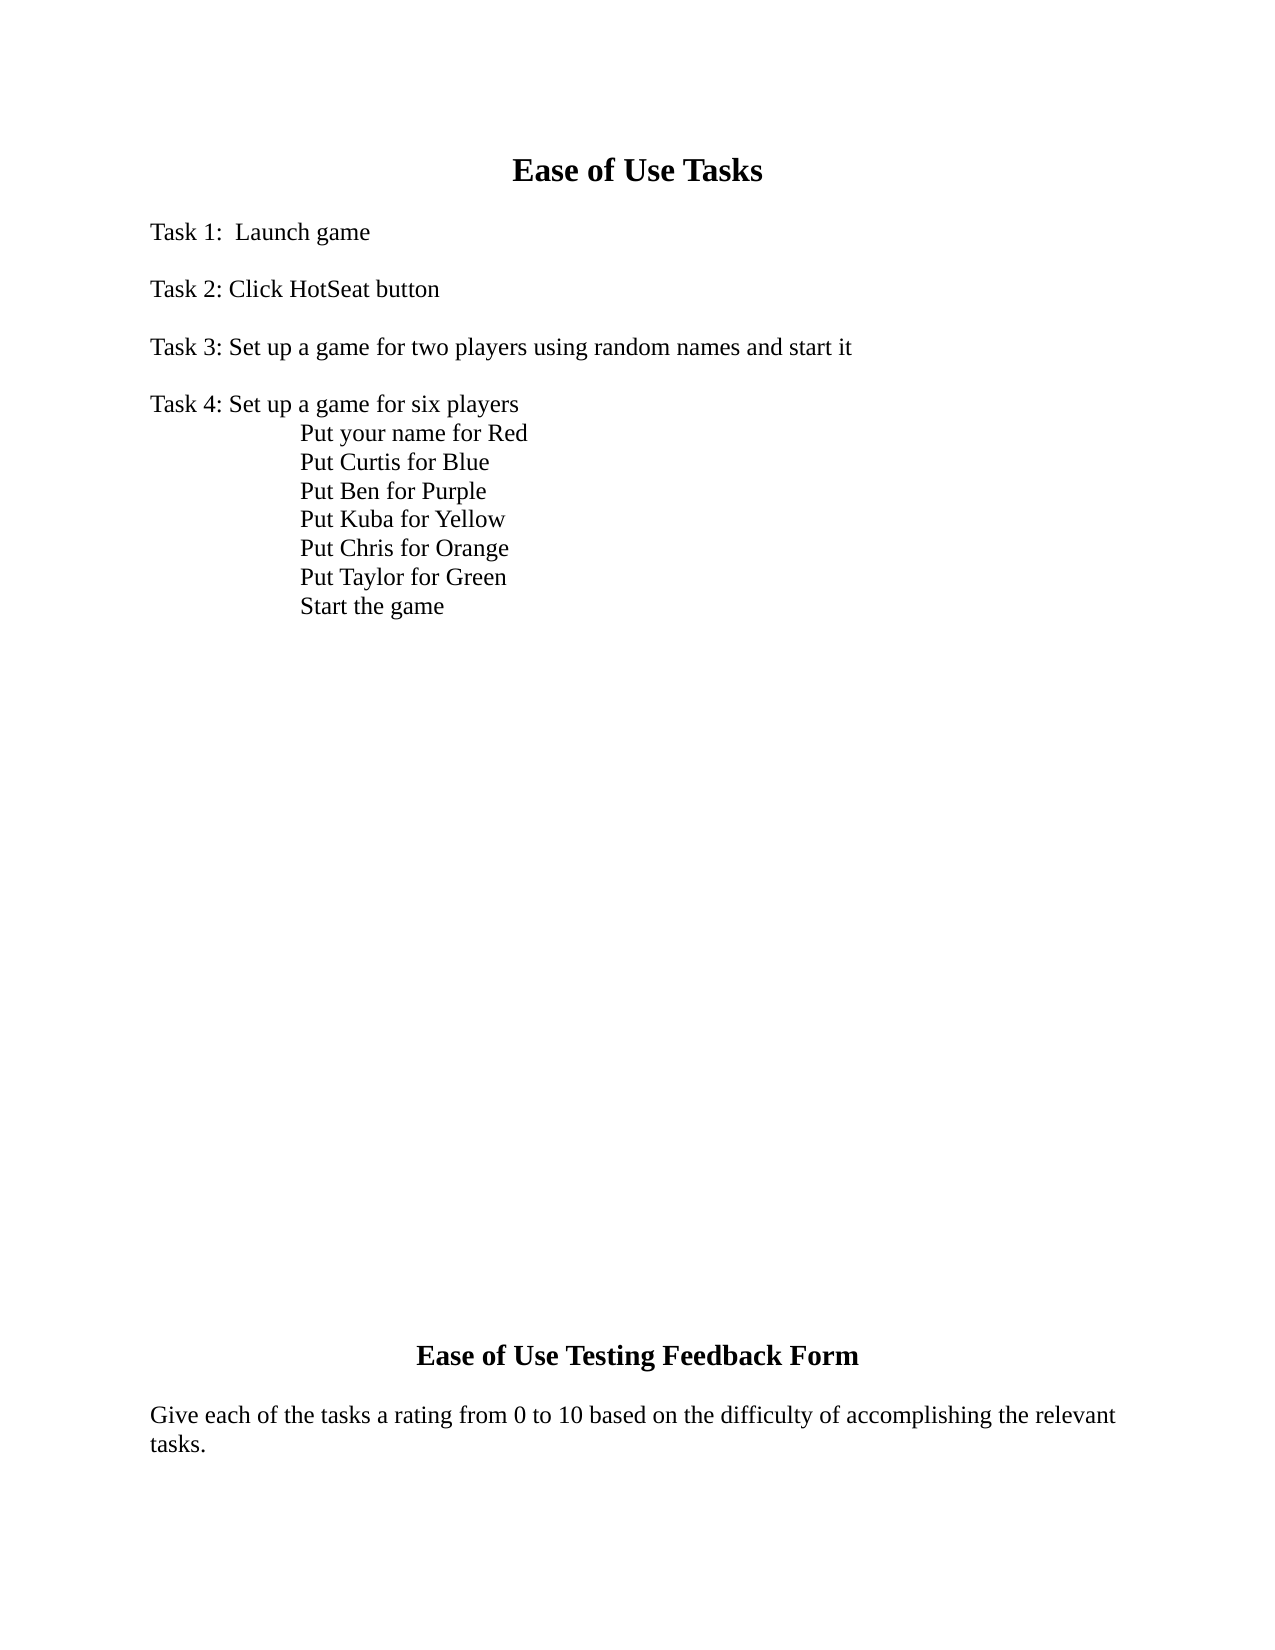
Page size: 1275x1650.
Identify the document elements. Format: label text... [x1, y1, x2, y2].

text Put Ben for Purple [150, 476, 1125, 504]
text Put your name for Red [150, 418, 1125, 447]
text Give each of the tasks a rating from 0 to 10 based on the difficulty of accomplishing the relevant tasks. [150, 1401, 1125, 1458]
text Ease of Use Tasks [150, 150, 1125, 188]
text Task 2: Click HotSeat button [150, 274, 1125, 303]
text Task 1: Launch game [150, 217, 1125, 246]
text Ease of Use Testing Feedback Form [150, 1338, 1125, 1372]
text Put Taylor for Green [150, 562, 1125, 591]
text Put Kuba for Yellow [150, 504, 1125, 533]
text Task 4: Set up a game for six players [150, 389, 1125, 418]
text Task 3: Set up a game for two players using random names and start it [150, 332, 1125, 361]
text Put Chris for Orange [150, 533, 1125, 562]
text Start the game [150, 591, 1125, 619]
text Put Curtis for Blue [150, 447, 1125, 476]
